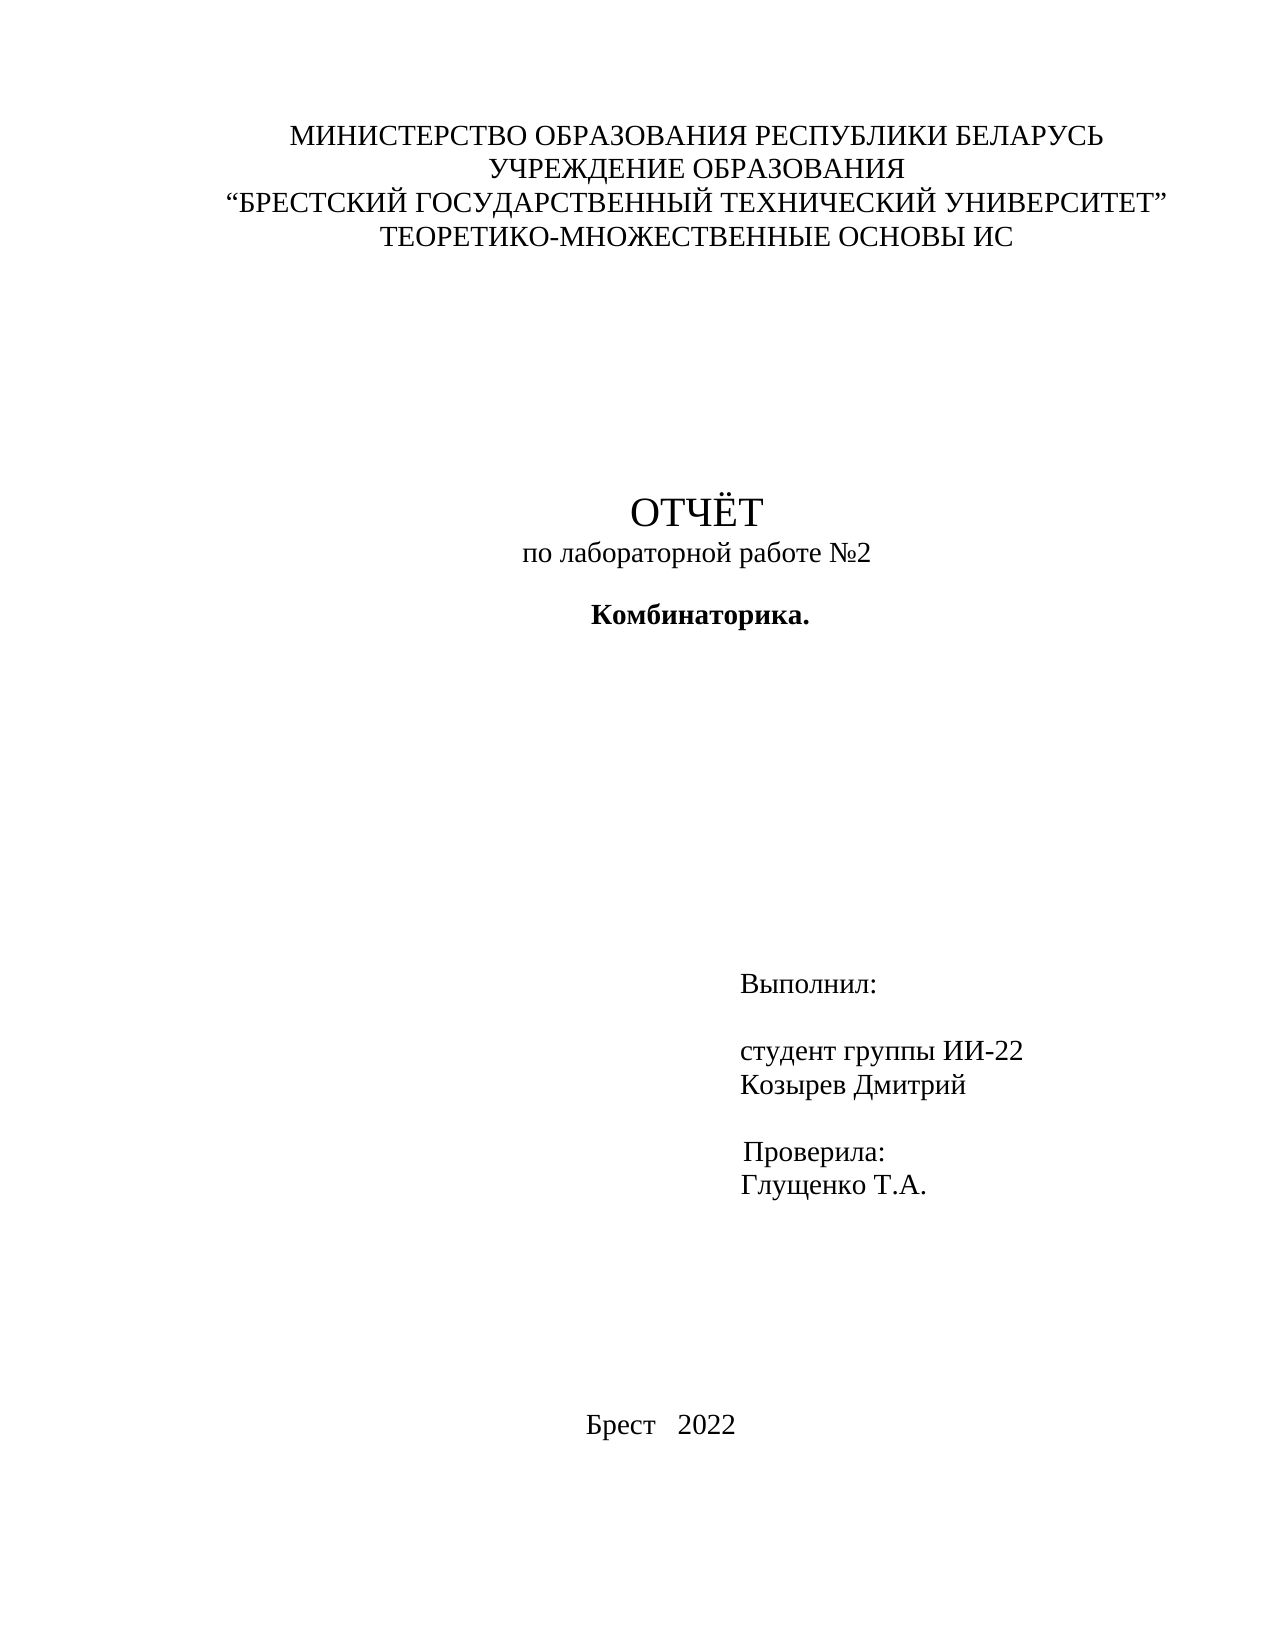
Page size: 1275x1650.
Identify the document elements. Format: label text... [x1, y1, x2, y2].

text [177, 1373, 1186, 1479]
text ТЕОРЕТИКО-МНОЖЕСТВЕННЫЕ ОСНОВЫ ИС [177, 219, 1186, 252]
text ОТЧЁТ [177, 487, 1186, 535]
text Выполнил: [665, 966, 1186, 1000]
text Комбинаторика. [177, 597, 1186, 631]
text по лабораторной работе №2 [177, 535, 1186, 568]
text МИНИСТЕРСТВО ОБРАЗОВАНИЯ РЕСПУБЛИКИ БЕЛАРУСЬ [177, 118, 1186, 152]
text Проверила: [721, 1134, 1186, 1167]
text УЧРЕЖДЕНИЕ ОБРАЗОВАНИЯ [177, 152, 1186, 185]
text студент группы ИИ-22 Козырев Дмитрий [721, 1000, 1186, 1134]
text “БРЕСТСКИЙ ГОСУДАРСТВЕННЫЙ ТЕХНИЧЕСКИЙ УНИВЕРСИТЕТ” [177, 185, 1186, 219]
text Глущенко Т.А. [177, 1167, 1186, 1201]
